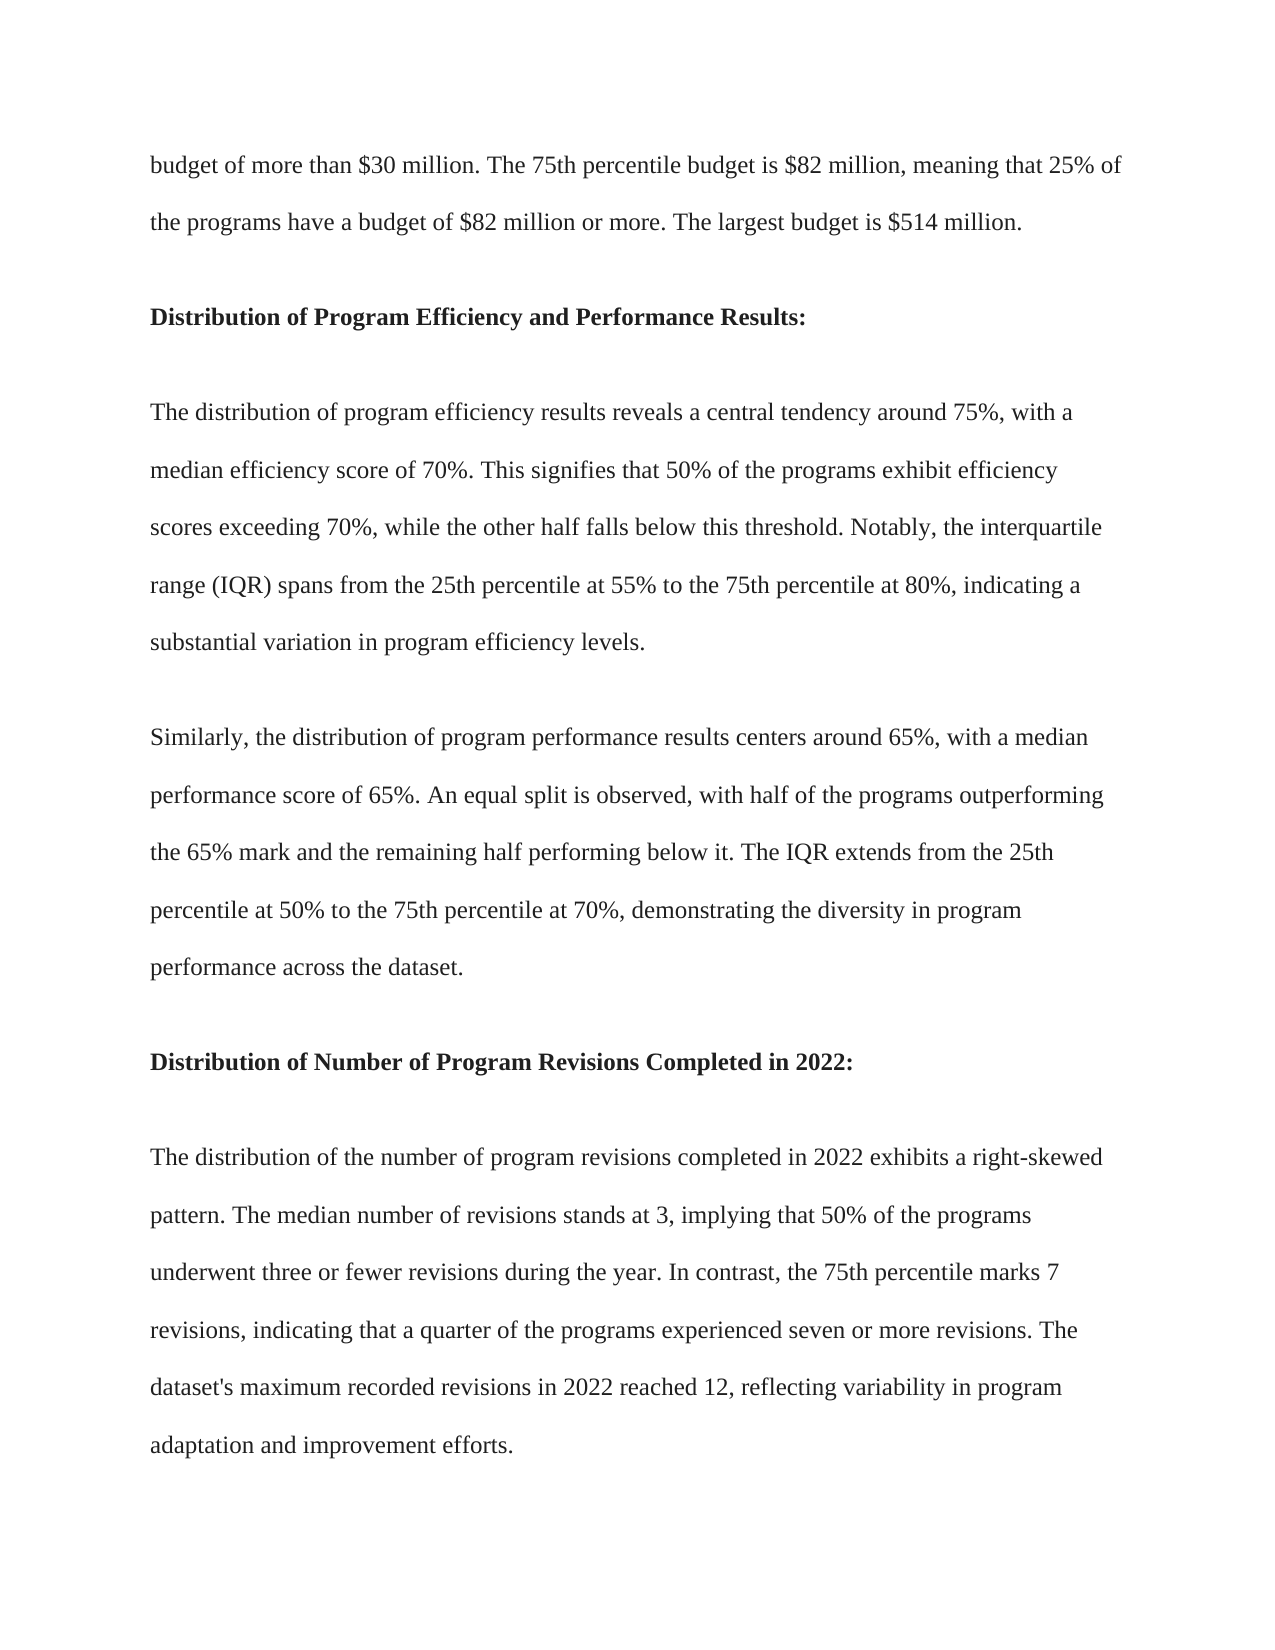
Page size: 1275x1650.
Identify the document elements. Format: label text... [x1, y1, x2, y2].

text Distribution of Program Efficiency and Performance Results: [150, 302, 1125, 331]
text Distribution of Number of Program Revisions Completed in 2022: [150, 1047, 1125, 1076]
text The distribution of the number of program revisions completed in 2022 exhibits a right-skewed pattern. The median number of revisions stands at 3, implying that 50% of the programs underwent three or fewer revisions during the year. In contrast, the 75th percentile marks 7 revisions, indicating that a quarter of the programs experienced seven or more revisions. The dataset's maximum recorded revisions in 2022 reached 12, reflecting variability in program adaptation and improvement efforts. [150, 1142, 1125, 1459]
text The distribution of program efficiency results reveals a central tendency around 75%, with a median efficiency score of 70%. This signifies that 50% of the programs exhibit efficiency scores exceeding 70%, while the other half falls below this threshold. Notably, the interquartile range (IQR) spans from the 25th percentile at 55% to the 75th percentile at 80%, indicating a substantial variation in program efficiency levels. [150, 397, 1125, 656]
text Similarly, the distribution of program performance results centers around 65%, with a median performance score of 65%. An equal split is observed, with half of the programs outperforming the 65% mark and the remaining half performing below it. The IQR extends from the 25th percentile at 50% to the 75th percentile at 70%, demonstrating the diversity in program performance across the dataset. [150, 722, 1125, 981]
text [150, 150, 1125, 236]
